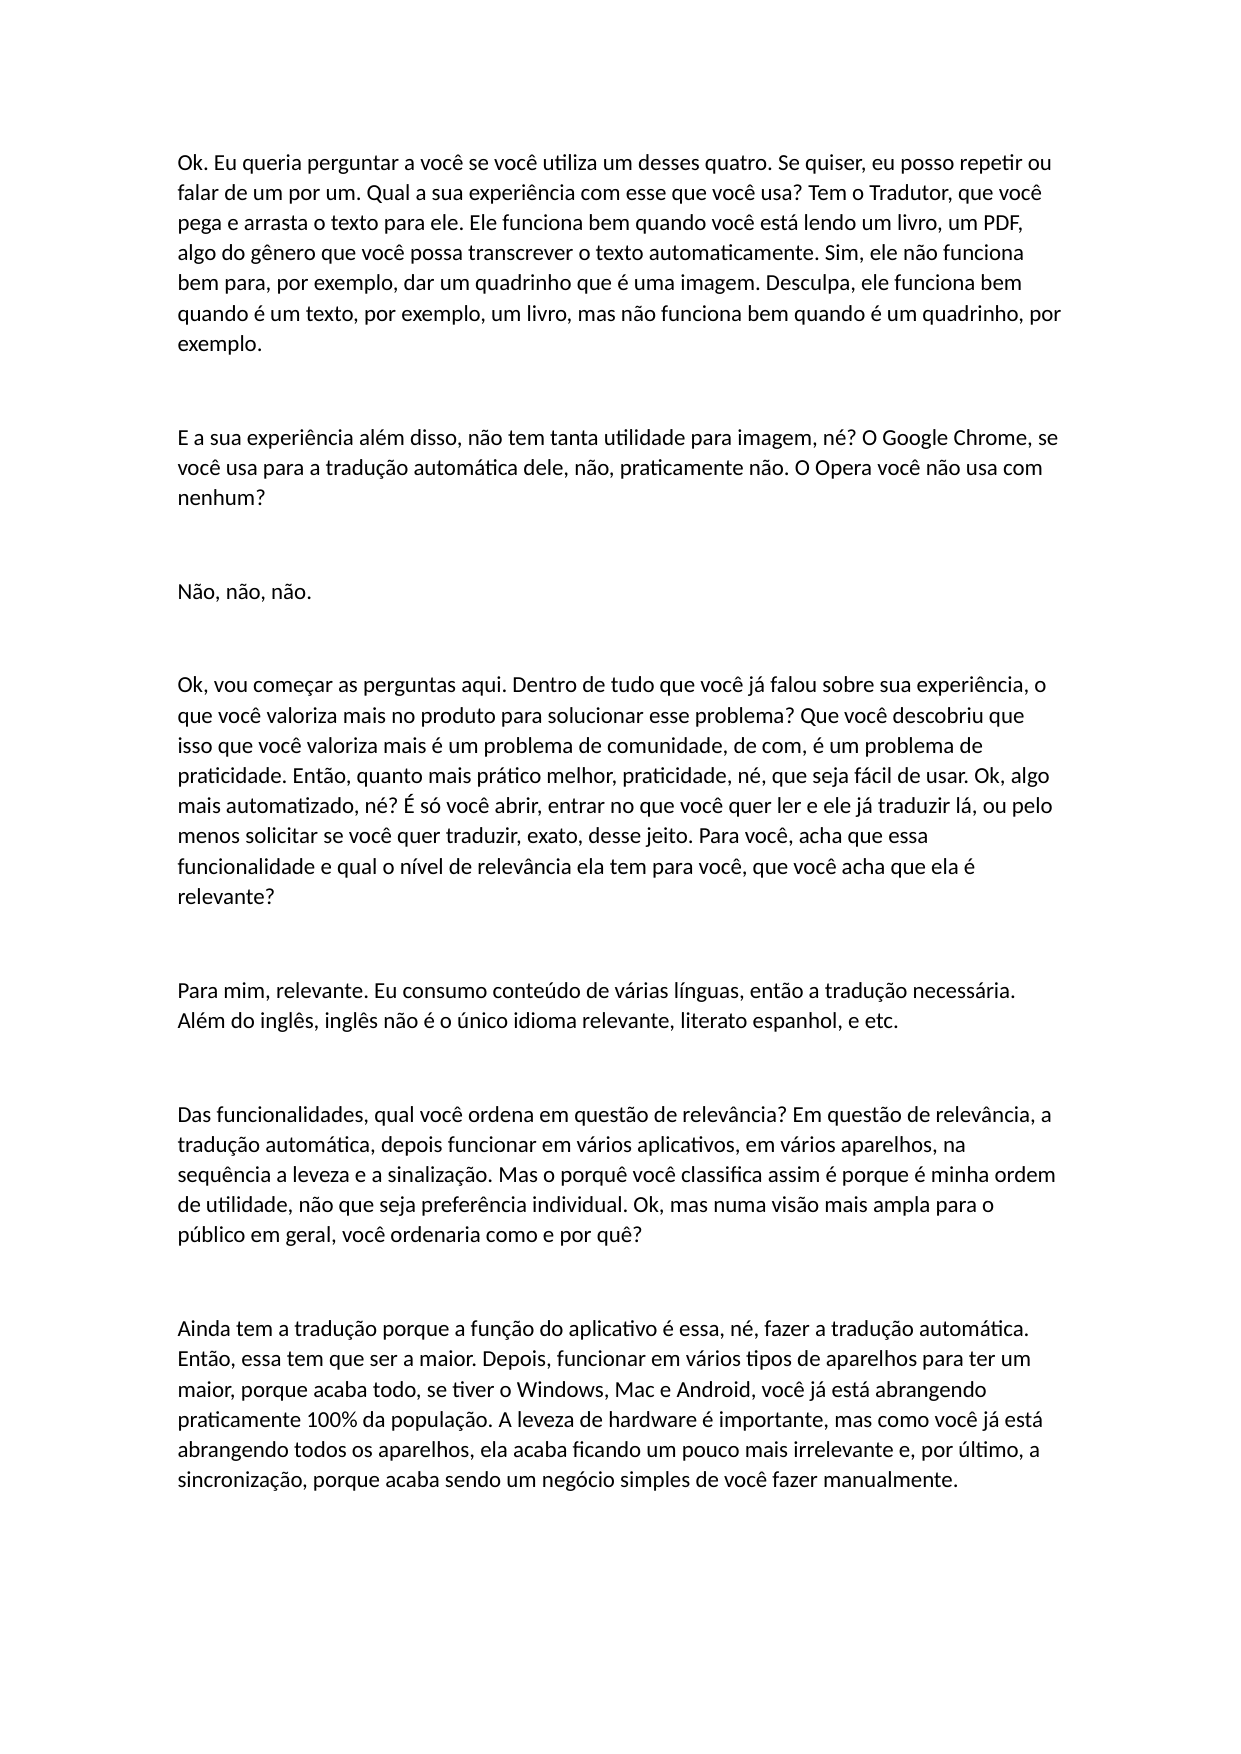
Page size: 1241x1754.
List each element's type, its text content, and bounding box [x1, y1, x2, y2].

text E a sua experiência além disso, não tem tanta utilidade para imagem, né? O Google Chrome, se você usa para a tradução automática dele, não, praticamente não. O Opera você não usa com nenhum? [177, 423, 1063, 511]
text Ainda tem a tradução porque a função do aplicativo é essa, né, fazer a tradução automática. Então, essa tem que ser a maior. Depois, funcionar em vários tipos de aparelhos para ter um maior, porque acaba todo, se tiver o Windows, Mac e Android, você já está abrangendo praticamente 100% da população. A leveza de hardware é importante, mas como você já está abrangendo todos os aparelhos, ela acaba ficando um pouco mais irrelevante e, por último, a sincronização, porque acaba sendo um negócio simples de você fazer manualmente. [177, 1314, 1063, 1493]
text Para mim, relevante. Eu consumo conteúdo de várias línguas, então a tradução necessária. Além do inglês, inglês não é o único idioma relevante, literato espanhol, e etc. [177, 976, 1063, 1034]
text Ok. Eu queria perguntar a você se você utiliza um desses quatro. Se quiser, eu posso repetir ou falar de um por um. Qual a sua experiência com esse que você usa? Tem o Tradutor, que você pega e arrasta o texto para ele. Ele funciona bem quando você está lendo um livro, um PDF, algo do gênero que você possa transcrever o texto automaticamente. Sim, ele não funciona bem para, por exemplo, dar um quadrinho que é uma imagem. Desculpa, ele funciona bem quando é um texto, por exemplo, um livro, mas não funciona bem quando é um quadrinho, por exemplo. [177, 148, 1063, 357]
text Não, não, não. [177, 577, 1063, 605]
text Das funcionalidades, qual você ordena em questão de relevância? Em questão de relevância, a tradução automática, depois funcionar em vários aplicativos, em vários aparelhos, na sequência a leveza e a sinalização. Mas o porquê você classifica assim é porque é minha ordem de utilidade, não que seja preferência individual. Ok, mas numa visão mais ampla para o público em geral, você ordenaria como e por quê? [177, 1100, 1063, 1248]
text Ok, vou começar as perguntas aqui. Dentro de tudo que você já falou sobre sua experiência, o que você valoriza mais no produto para solucionar esse problema? Que você descobriu que isso que você valoriza mais é um problema de comunidade, de com, é um problema de praticidade. Então, quanto mais prático melhor, praticidade, né, que seja fácil de usar. Ok, algo mais automatizado, né? É só você abrir, entrar no que você quer ler e ele já traduzir lá, ou pelo menos solicitar se você quer traduzir, exato, desse jeito. Para você, acha que essa funcionalidade e qual o nível de relevância ela tem para você, que você acha que ela é relevante? [177, 671, 1063, 910]
